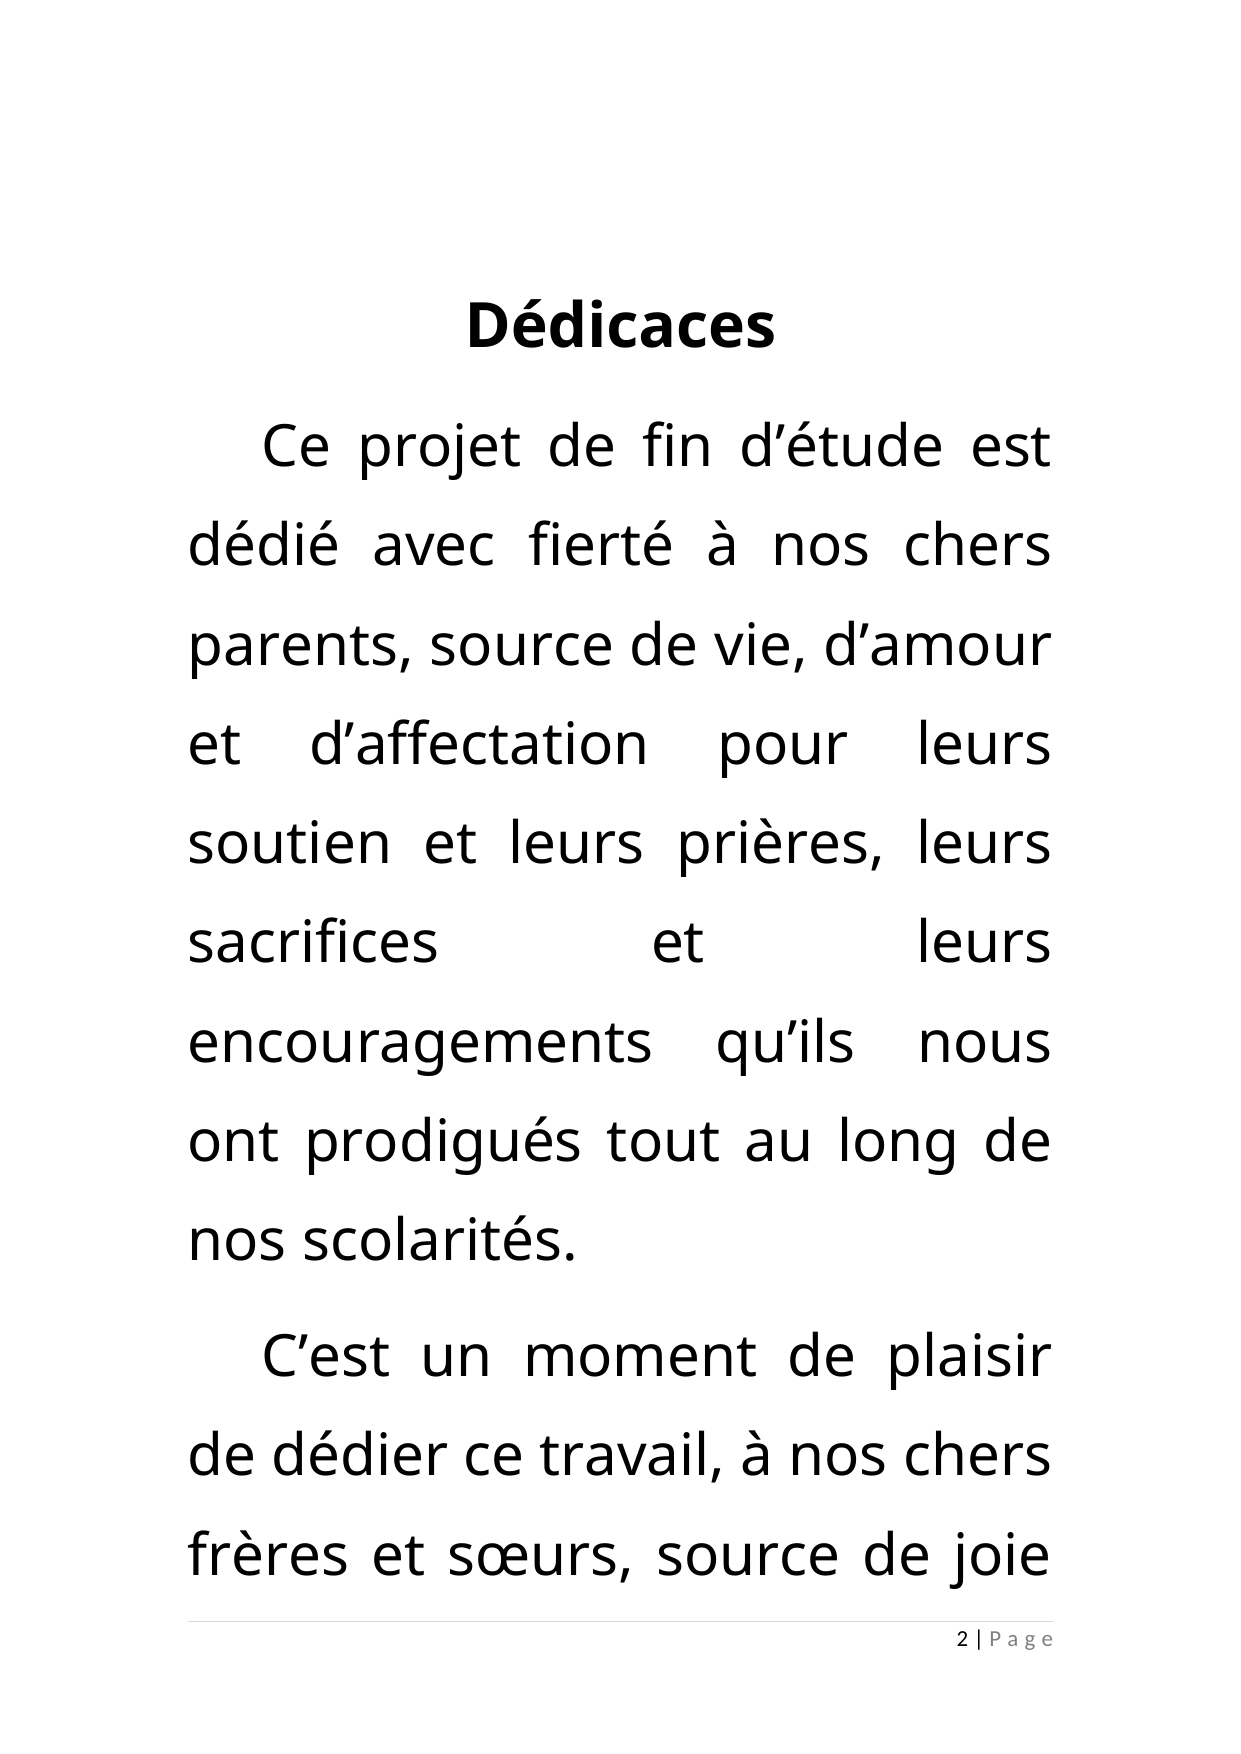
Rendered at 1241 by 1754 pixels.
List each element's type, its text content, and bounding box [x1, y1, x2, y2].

text Ce projet de fin d’étude est dédié avec fierté à nos chers parents, source de vie, d’amour et d’affectation pour leurs soutien et leurs prières, leurs sacrifices et leurs encouragements qu’ils nous ont prodigués tout au long de nos scolarités. [187, 404, 1053, 1278]
text Dédicaces [187, 281, 1053, 366]
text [187, 1314, 1053, 1592]
